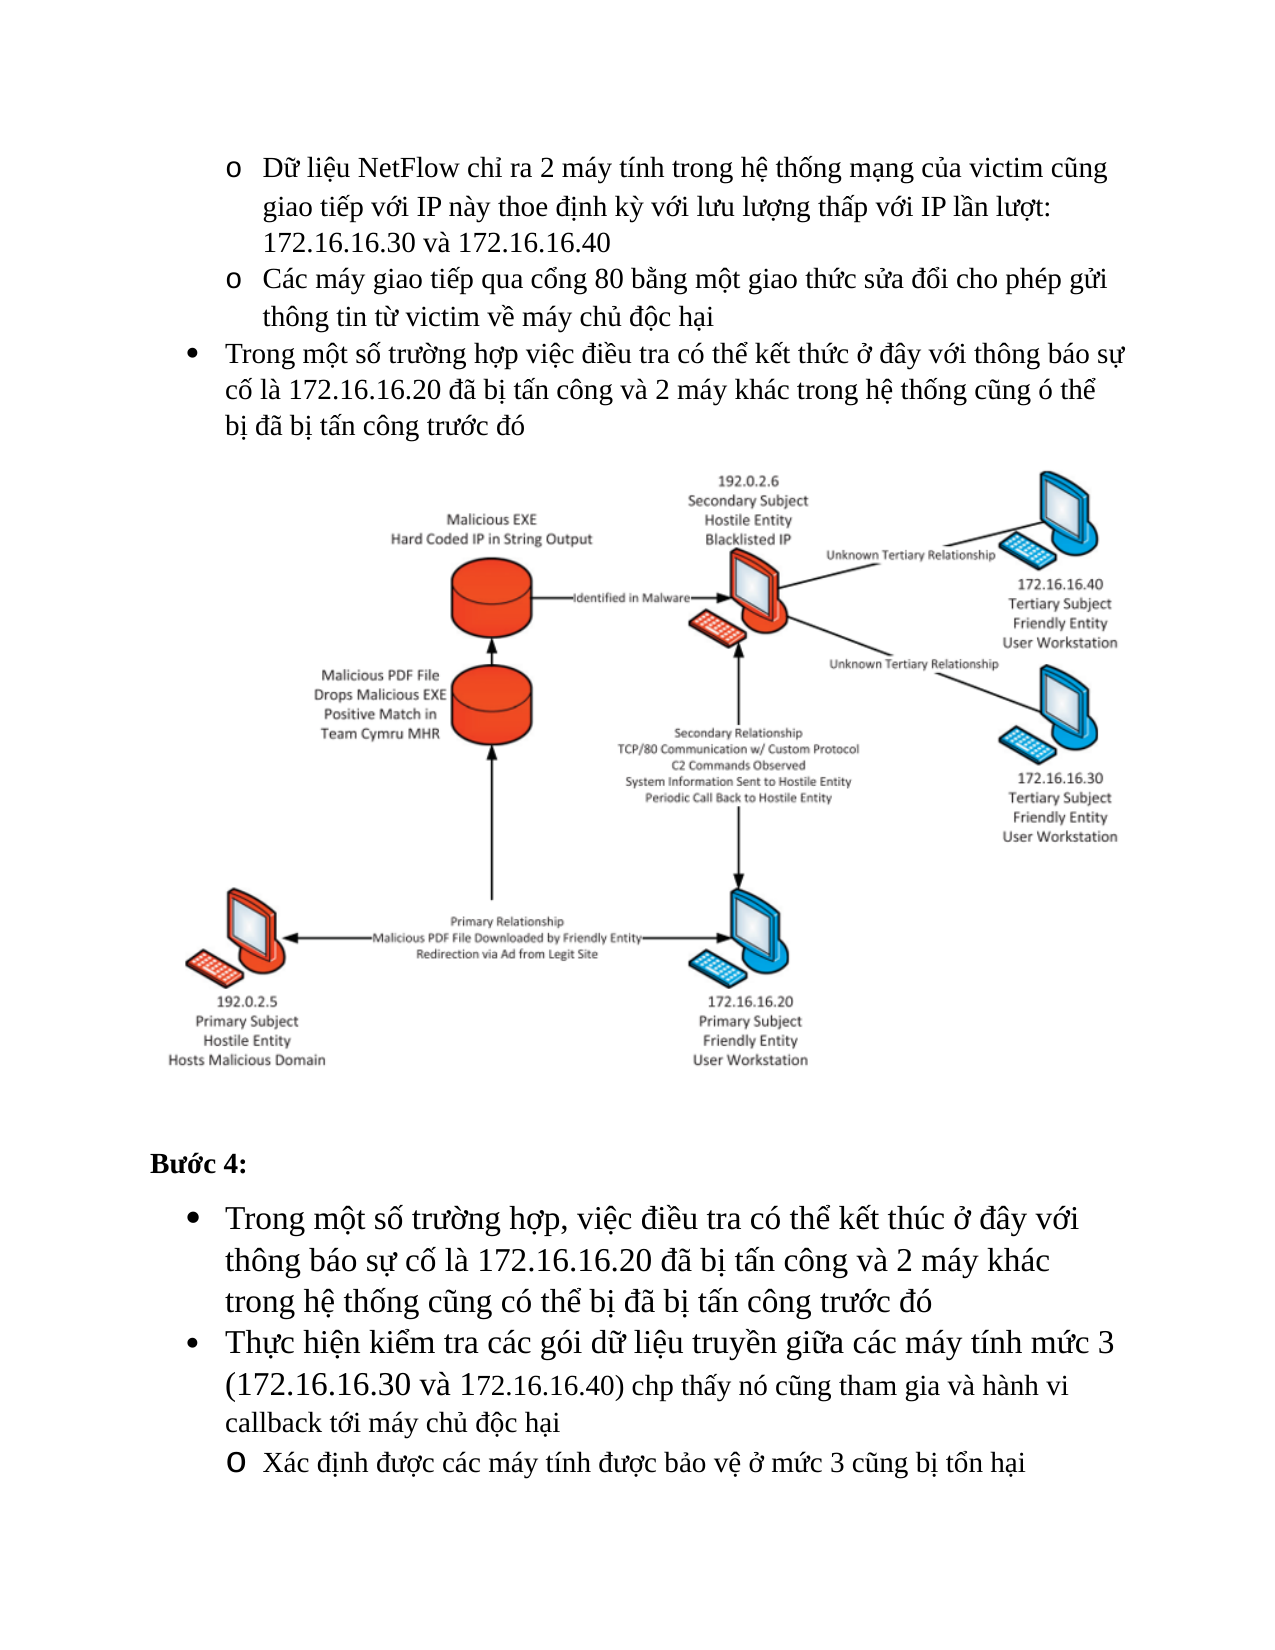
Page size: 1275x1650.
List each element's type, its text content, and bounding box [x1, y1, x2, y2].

text Bước 4: [150, 1146, 1125, 1179]
list Trong một số trường hợp việc điều tra có thể kết thức ở đây với thông báo sự cố là 172.16.16.20 đã bị tấn công và 2 máy khác trong hệ thống cũng ó thể bị đã bị tấn công trước đó [187, 336, 1125, 442]
list Thực hiện kiểm tra các gói dữ liệu truyền giữa các máy tính mức 3 (172.16.16.30 và 172.16.16.40) chp thấy nó cũng tham gia và hành vi callback tới máy chủ độc hại [187, 1323, 1125, 1438]
list Dữ liệu NetFlow chỉ ra 2 máy tính trong hệ thống mạng của victim cũng giao tiếp với IP này thoe định kỳ với lưu lượng thấp với IP lần lượt: 172.16.16.30 và 172.16.16.40 [225, 150, 1125, 258]
picture [150, 461, 1125, 1074]
list Trong một số trường hợp, việc điều tra có thể kết thúc ở đây với thông báo sự cố là 172.16.16.20 đã bị tấn công và 2 máy khác trong hệ thống cũng có thể bị đã bị tấn công trước đó [187, 1199, 1125, 1320]
list Các máy giao tiếp qua cổng 80 bằng một giao thức sửa đổi cho phép gửi thông tin từ victim về máy chủ độc hại [225, 261, 1125, 333]
list Xác định được các máy tính được bảo vệ ở mức 3 cũng bị tổn hại [225, 1441, 1125, 1484]
